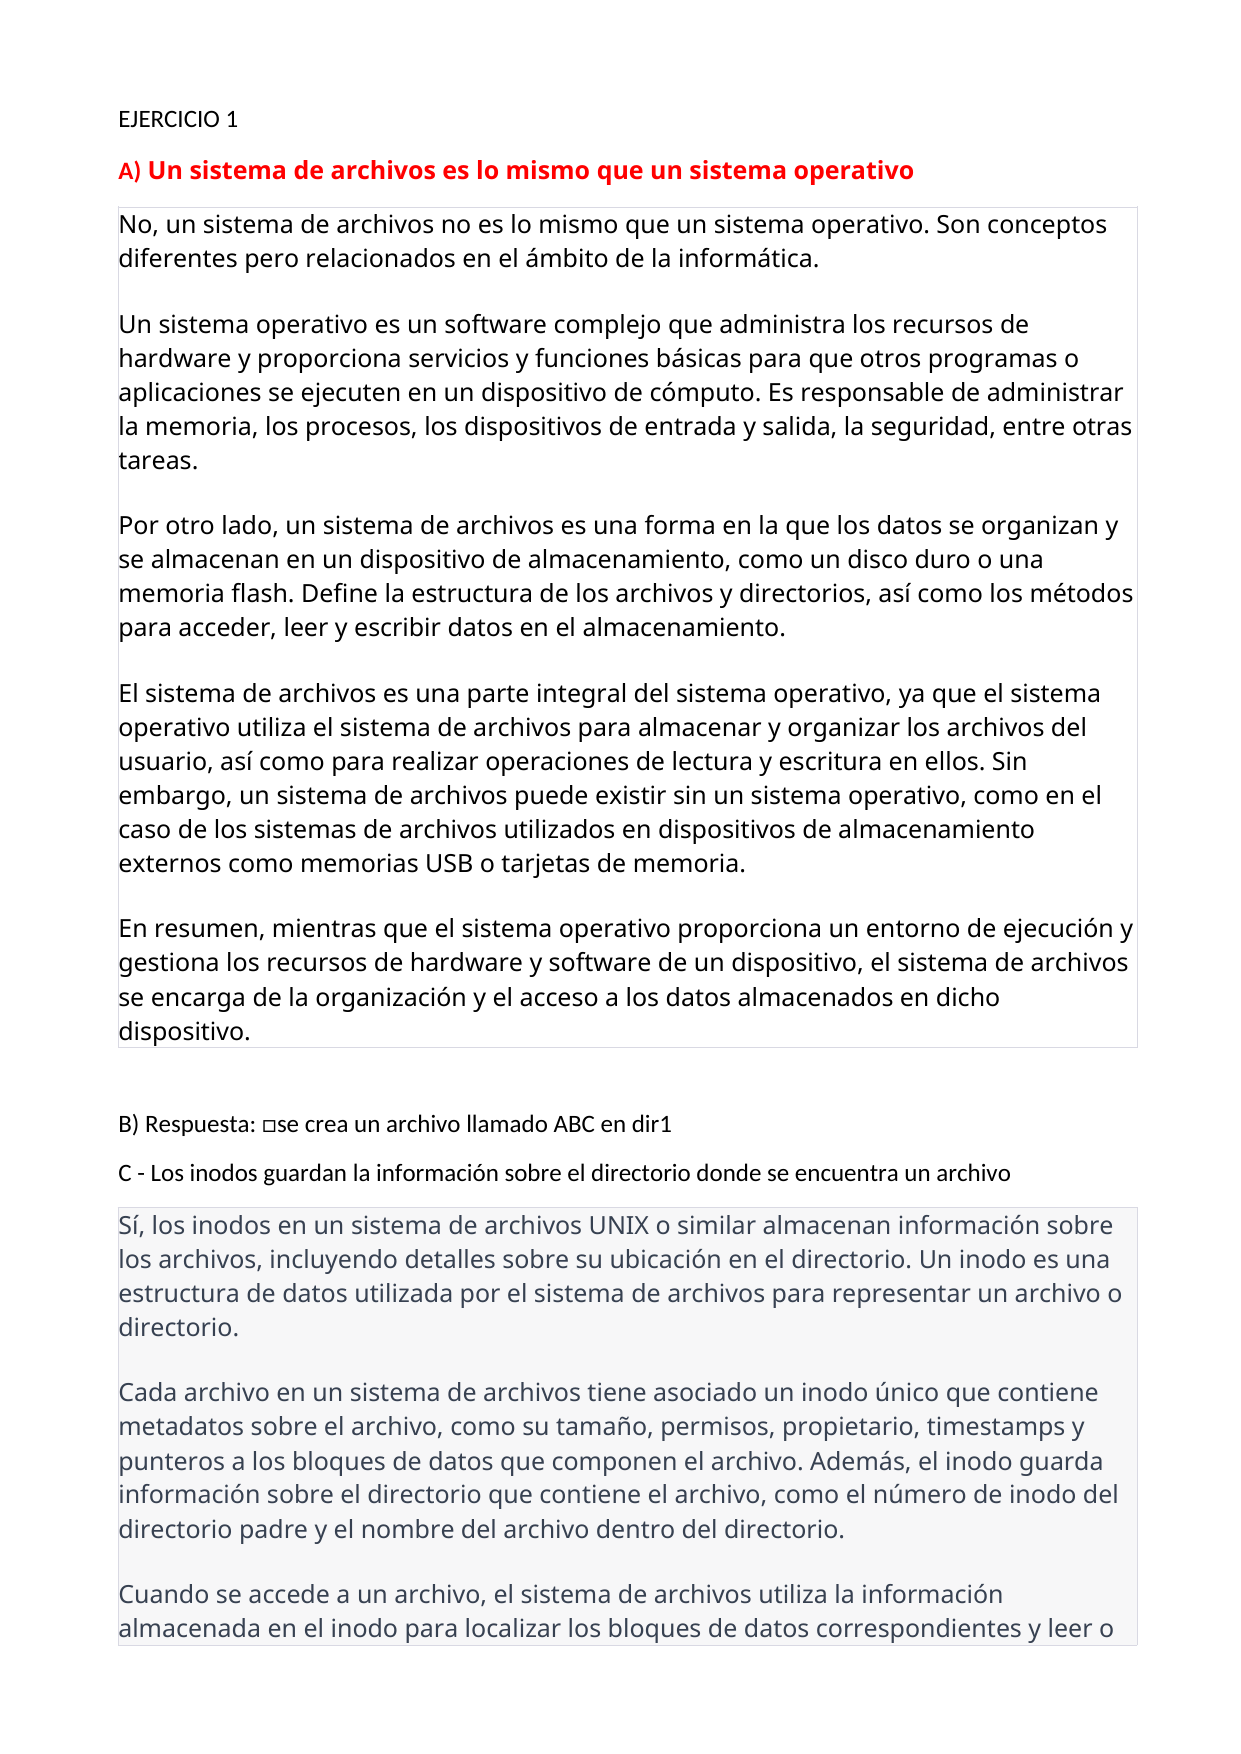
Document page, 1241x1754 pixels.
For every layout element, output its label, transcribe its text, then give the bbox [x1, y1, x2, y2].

text Cada archivo en un sistema de archivos tiene asociado un inodo único que contiene metadatos sobre el archivo, como su tamaño, permisos, propietario, timestamps y punteros a los bloques de datos que componen el archivo. Además, el inodo guarda información sobre el directorio que contiene el archivo, como el número de inodo del directorio padre y el nombre del archivo dentro del directorio. [119, 1374, 1137, 1545]
text En resumen, mientras que el sistema operativo proporciona un entorno de ejecución y gestiona los recursos de hardware y software de un dispositivo, el sistema de archivos se encarga de la organización y el acceso a los datos almacenados en dicho dispositivo. [119, 911, 1137, 1047]
text B) Respuesta: □se crea un archivo llamado ABC en dir1 [118, 1108, 1137, 1138]
text A) Un sistema de archivos es lo mismo que un sistema operativo [118, 153, 1137, 187]
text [119, 1576, 1137, 1645]
text Sí, los inodos en un sistema de archivos UNIX o similar almacenan información sobre los archivos, incluyendo detalles sobre su ubicación en el directorio. Un inodo es una estructura de datos utilizada por el sistema de archivos para representar un archivo o directorio. [119, 1208, 1137, 1344]
text No, un sistema de archivos no es lo mismo que un sistema operativo. Son conceptos diferentes pero relacionados en el ámbito de la informática. [119, 208, 1137, 275]
text C - Los inodos guardan la información sobre el directorio donde se encuentra un archivo [118, 1157, 1137, 1188]
text Por otro lado, un sistema de archivos es una forma en la que los datos se organizan y se almacenan en un dispositivo de almacenamiento, como un disco duro o una memoria flash. Define la estructura de los archivos y directorios, así como los métodos para acceder, leer y escribir datos en el almacenamiento. [119, 507, 1137, 644]
text Un sistema operativo es un software complejo que administra los recursos de hardware y proporciona servicios y funciones básicas para que otros programas o aplicaciones se ejecuten en un dispositivo de cómputo. Es responsable de administrar la memoria, los procesos, los dispositivos de entrada y salida, la seguridad, entre otras tareas. [119, 306, 1137, 477]
text El sistema de archivos es una parte integral del sistema operativo, ya que el sistema operativo utiliza el sistema de archivos para almacenar y organizar los archivos del usuario, así como para realizar operaciones de lectura y escritura en ellos. Sin embargo, un sistema de archivos puede existir sin un sistema operativo, como en el caso de los sistemas de archivos utilizados en dispositivos de almacenamiento externos como memorias USB o tarjetas de memoria. [119, 675, 1137, 880]
text EJERCICIO 1 [118, 103, 1137, 134]
